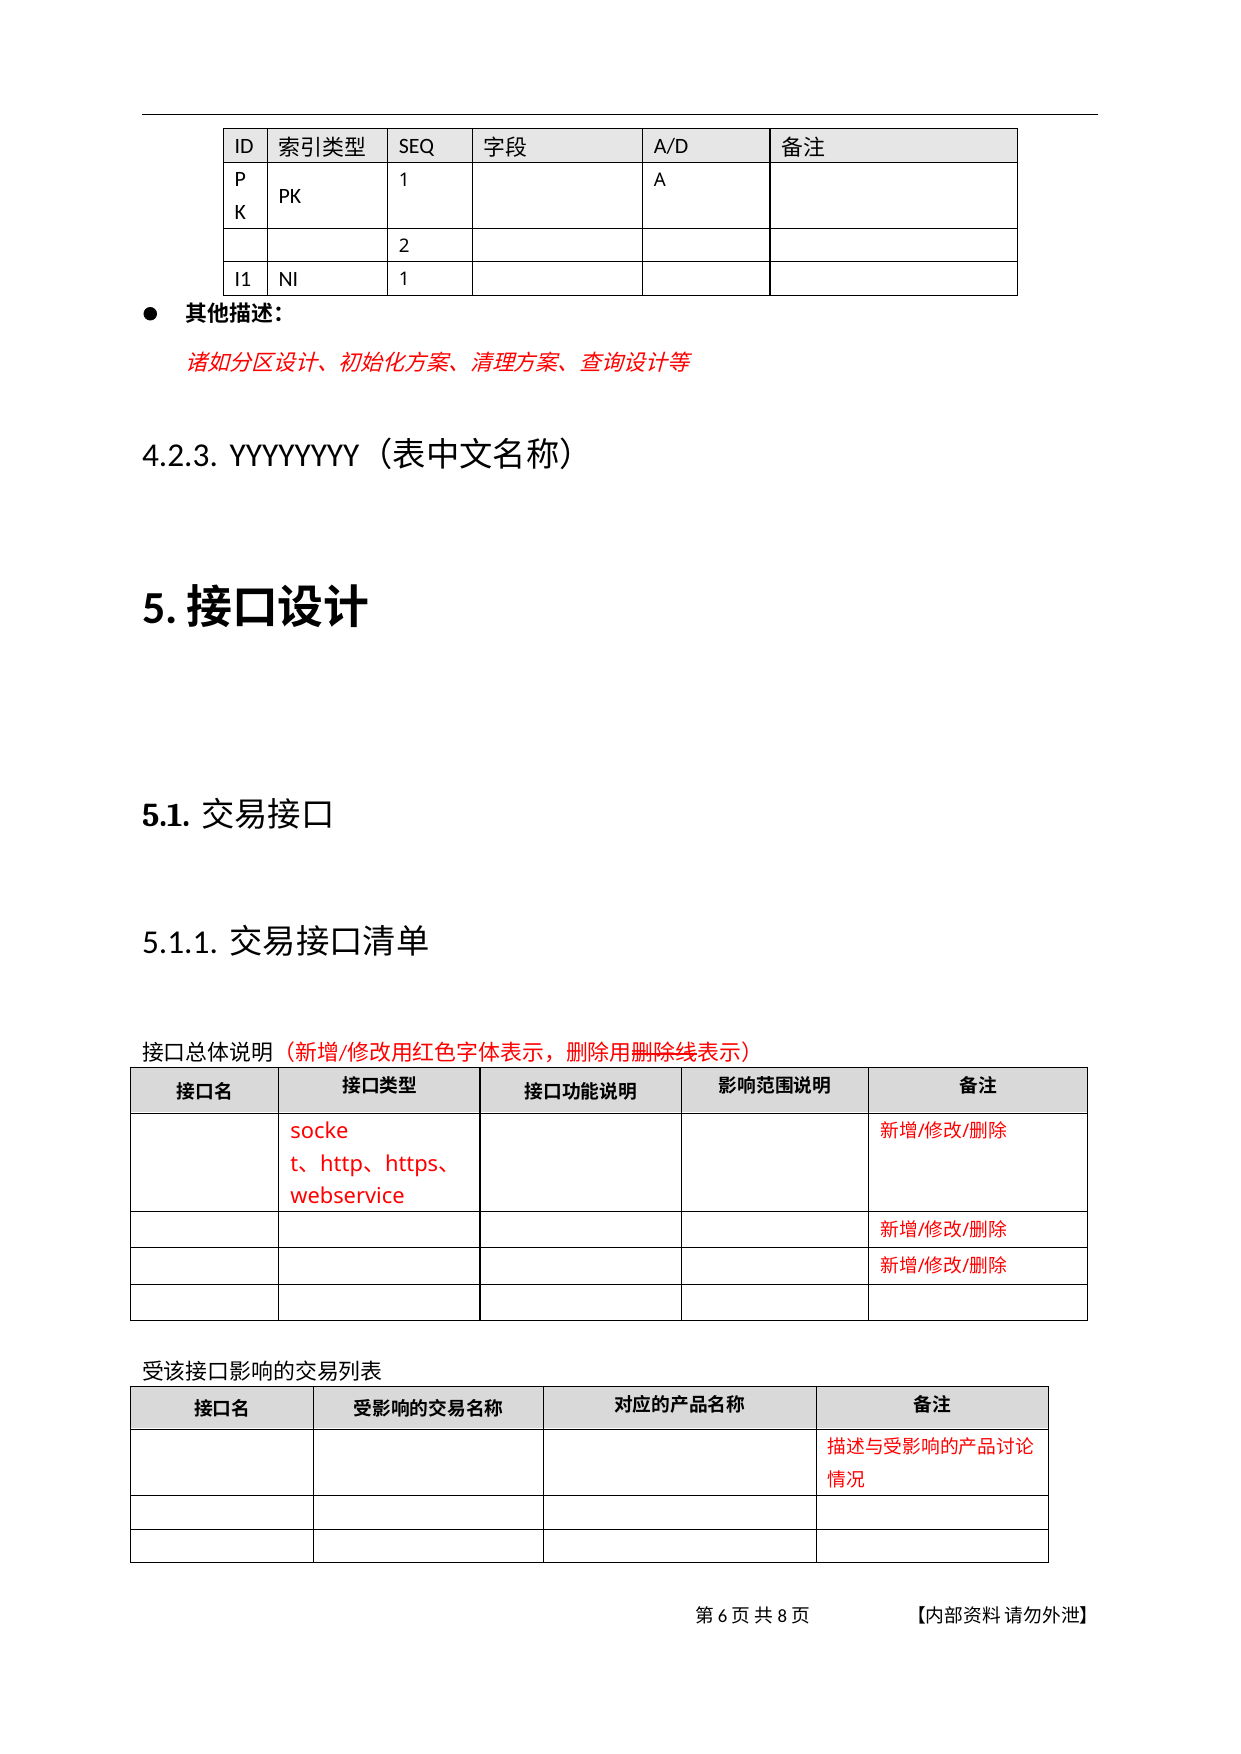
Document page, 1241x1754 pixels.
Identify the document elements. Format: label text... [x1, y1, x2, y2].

table_cell socket、http、https、webservice [279, 1114, 479, 1211]
table_cell NI [268, 262, 387, 295]
table_cell [131, 1430, 313, 1494]
table_cell [131, 1248, 278, 1283]
table_cell 描述与受影响的产品讨论情况 [817, 1430, 1048, 1494]
table_header 接口名 [131, 1387, 313, 1428]
table_cell [131, 1530, 313, 1562]
table_cell [131, 1285, 278, 1320]
table_cell [473, 229, 642, 261]
table_cell 新增/修改/删除 [869, 1114, 1087, 1211]
table_cell [481, 1285, 681, 1320]
table_header 受影响的交易名称 [314, 1387, 543, 1428]
table_header 备注 [869, 1068, 1087, 1112]
table_header 备注 [817, 1387, 1048, 1428]
table_cell [279, 1285, 479, 1320]
table_cell [817, 1496, 1048, 1528]
table_header 接口名 [131, 1068, 278, 1112]
table_header 备注 [771, 129, 1017, 162]
table_cell A [643, 163, 769, 228]
table_cell [869, 1285, 1087, 1320]
table_header ID [224, 129, 267, 162]
table_cell [314, 1530, 543, 1562]
table_header 接口类型 [279, 1068, 479, 1112]
table_cell [481, 1212, 681, 1247]
table_cell [771, 163, 1017, 228]
table_cell [544, 1496, 816, 1528]
table_cell [544, 1430, 816, 1494]
table_header 字段 [473, 129, 642, 162]
table_header 索引类型 [268, 129, 387, 162]
table_header SEQ [388, 129, 472, 162]
table_cell 2 [388, 229, 472, 261]
table_cell [682, 1285, 868, 1320]
table_header 影响范围说明 [682, 1068, 868, 1112]
subtitle 接口设计 [142, 555, 1098, 652]
text 受该接口影响的交易列表 [142, 1353, 1098, 1386]
table_cell [268, 229, 387, 261]
table_cell [481, 1248, 681, 1283]
table_cell PK [268, 163, 387, 228]
table_cell [131, 1212, 278, 1247]
table_cell [643, 262, 769, 295]
table_cell 1 [388, 163, 472, 228]
text 诸如分区设计、初始化方案、清理方案、查询设计等 [186, 344, 1098, 377]
table_cell [682, 1114, 868, 1211]
table_header A/D [643, 129, 769, 162]
table_cell [771, 262, 1017, 295]
subtitle 交易接口 [142, 780, 1098, 845]
table_cell [279, 1248, 479, 1283]
table_cell [682, 1212, 868, 1247]
table_cell 1 [388, 262, 472, 295]
table_cell PK [224, 163, 267, 228]
table_cell 新增/修改/删除 [869, 1248, 1087, 1283]
table_cell 新增/修改/删除 [869, 1212, 1087, 1247]
table_cell [131, 1496, 313, 1528]
table_cell I1 [224, 262, 267, 295]
table_cell [131, 1114, 278, 1211]
table_cell [481, 1114, 681, 1211]
subtitle YYYYYYYY（表中文名称） [142, 419, 1098, 484]
text 接口总体说明（新增/修改用红色字体表示，删除用删除线表示） [142, 1034, 1098, 1067]
table_cell [314, 1430, 543, 1494]
list 其他描述： [142, 296, 1098, 328]
table_cell [771, 229, 1017, 261]
table_cell [817, 1530, 1048, 1562]
table_cell [643, 229, 769, 261]
table_cell [279, 1212, 479, 1247]
table_cell [682, 1248, 868, 1283]
table_cell [473, 262, 642, 295]
table_cell [314, 1496, 543, 1528]
table_cell [473, 163, 642, 228]
table_header 接口功能说明 [481, 1068, 681, 1112]
table_cell [224, 229, 267, 261]
table_cell [544, 1530, 816, 1562]
table_header 对应的产品名称 [544, 1387, 816, 1428]
subtitle 交易接口清单 [142, 907, 1098, 972]
